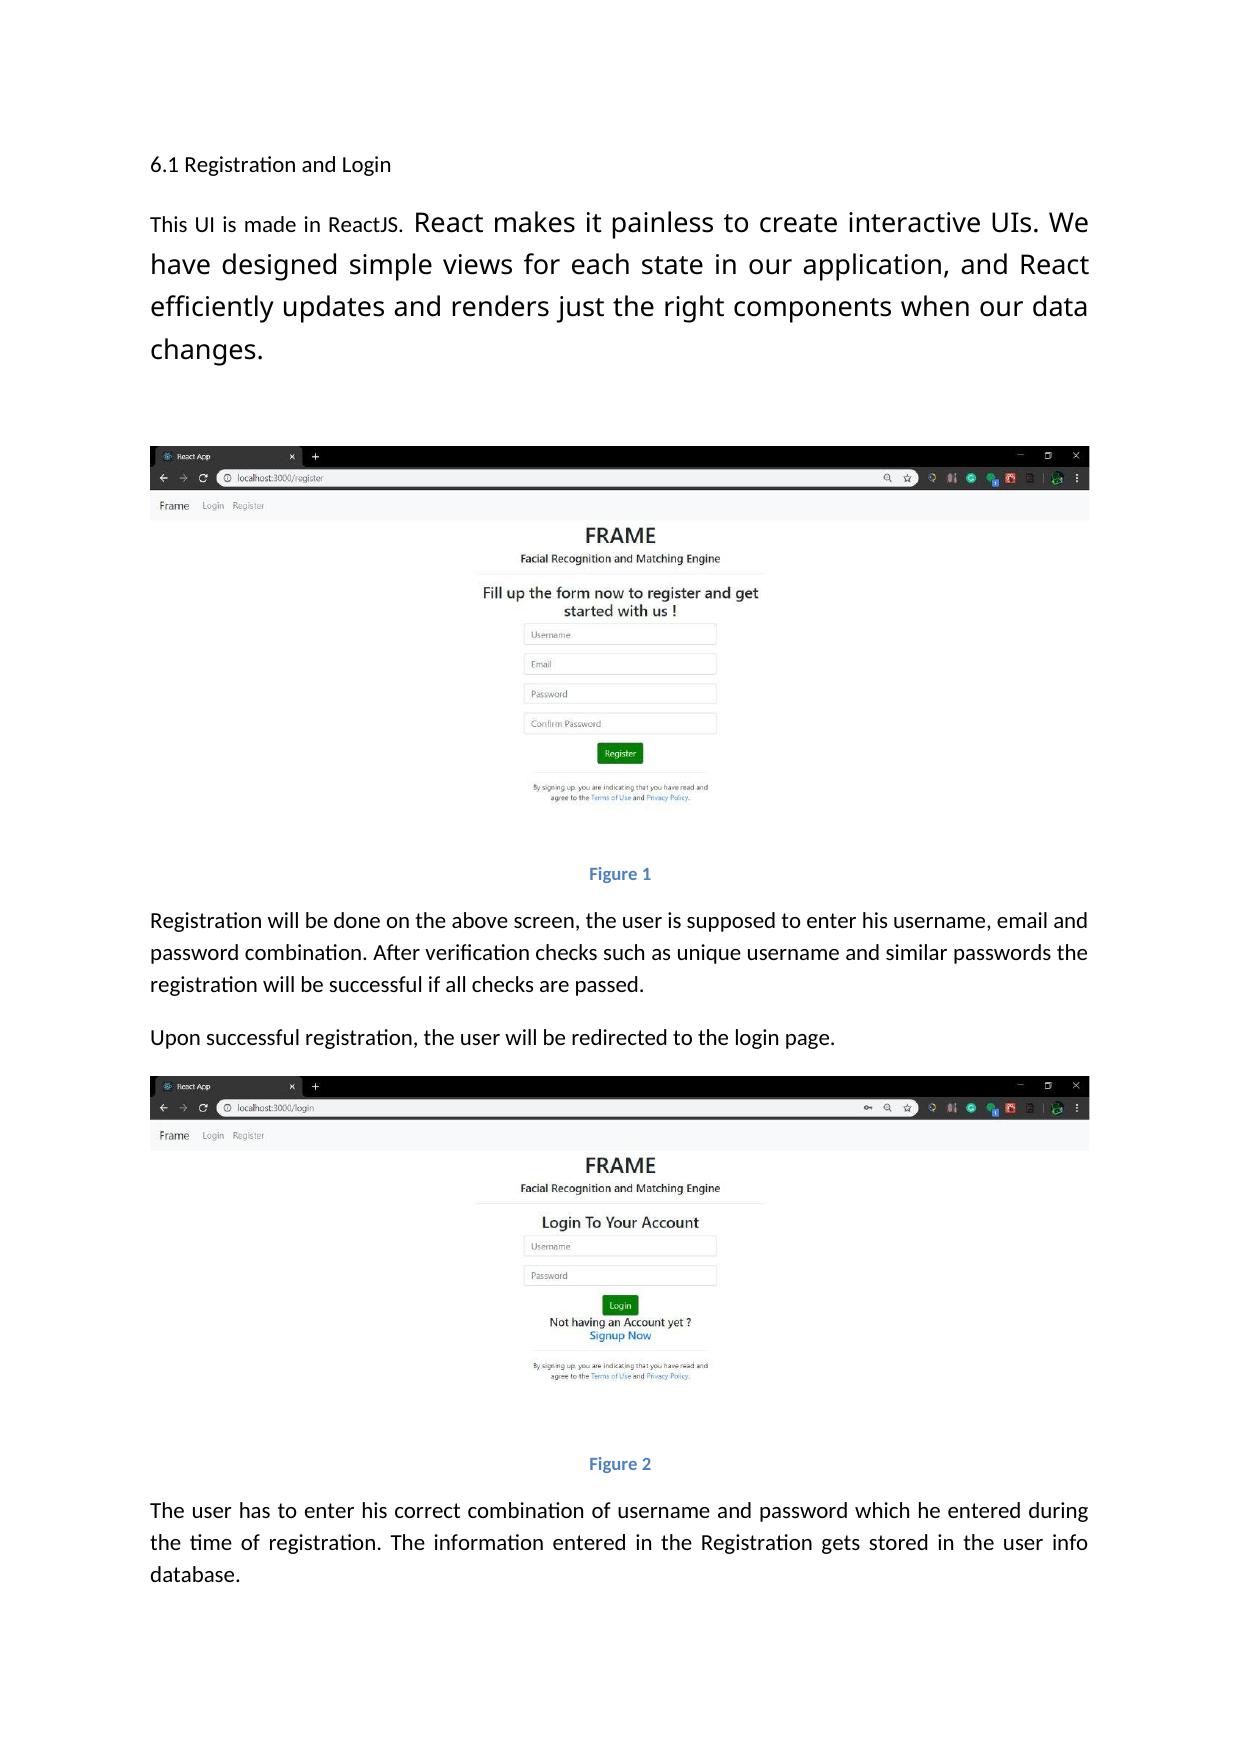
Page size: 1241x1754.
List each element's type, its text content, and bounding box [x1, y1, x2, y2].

text 6.1 Registration and Login [150, 150, 1090, 178]
picture [150, 446, 1090, 837]
text Upon successful registration, the user will be redirected to the login page. [150, 1023, 1090, 1051]
text The user has to enter his correct combination of username and password which he entered during the time of registration. The information entered in the Registration gets stored in the user info database. [150, 1496, 1090, 1588]
text This UI is made in ReactJS. React makes it painless to create interactive UIs. We have designed simple views for each state in our application, and React efficiently updates and renders just the right components when our data changes. [150, 203, 1090, 367]
text Registration will be done on the above screen, the user is supposed to enter his username, email and password combination. After verification checks such as unique username and similar passwords the registration will be successful if all checks are passed. [150, 906, 1090, 998]
picture [150, 1076, 1090, 1428]
